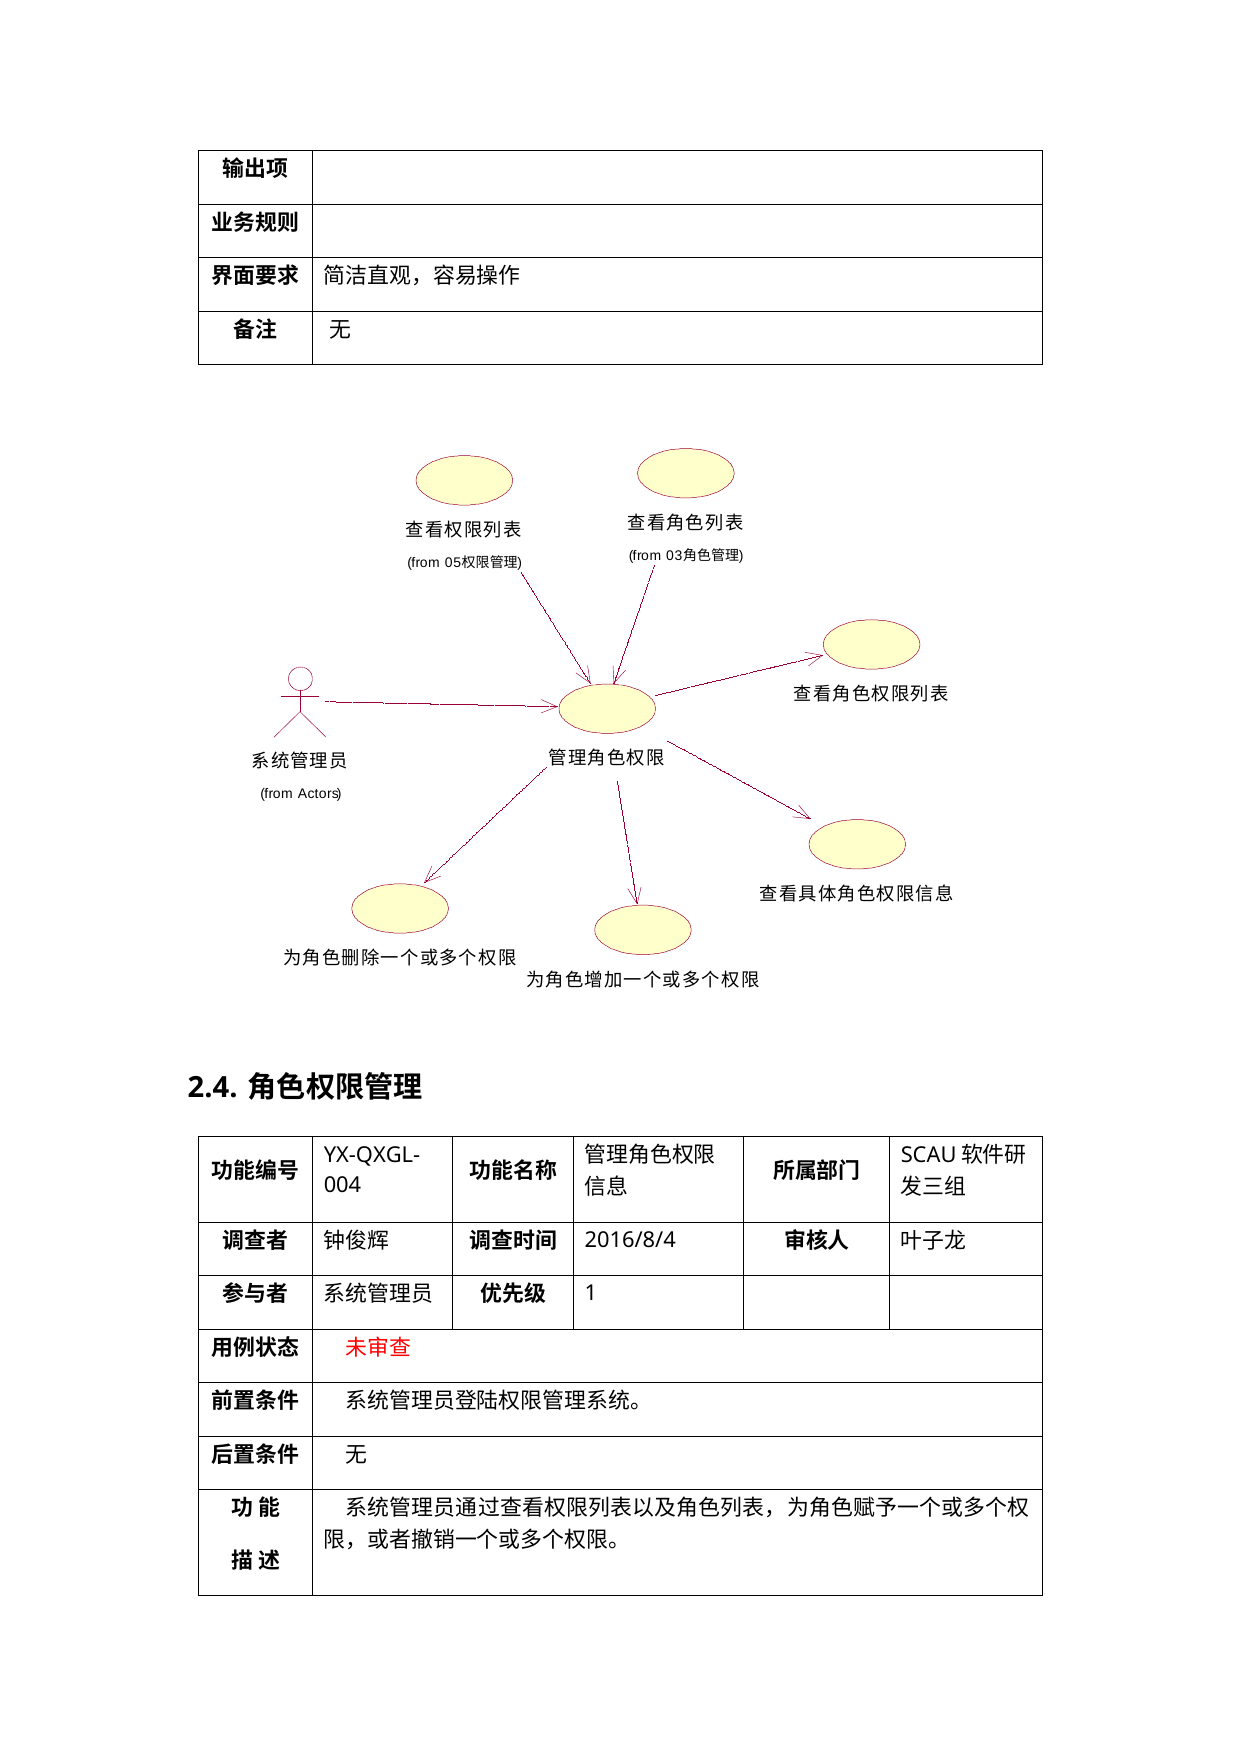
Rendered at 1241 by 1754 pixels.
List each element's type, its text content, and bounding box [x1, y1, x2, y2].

table_cell [313, 151, 1042, 203]
subtitle 角色权限管理 [187, 1063, 1053, 1106]
table_cell 备注 [199, 312, 312, 364]
table_cell [890, 1276, 1042, 1329]
table_cell 输出项 [199, 151, 312, 203]
table_cell 业务规则 [199, 205, 312, 257]
table_cell 功 能 描 述 [199, 1490, 312, 1595]
table_cell 系统管理员 [313, 1276, 452, 1329]
table_cell 调查时间 [453, 1223, 573, 1275]
table_header 所属部门 [744, 1137, 889, 1222]
table_cell 钟俊辉 [313, 1223, 452, 1275]
table_header SCAU软件研发三组 [890, 1137, 1042, 1222]
table_header 管理角色权限信息 [574, 1137, 743, 1222]
table_cell 后置条件 [199, 1437, 312, 1489]
table_cell 无 [313, 1437, 1042, 1489]
table_header 功能名称 [453, 1137, 573, 1222]
table_cell 系统管理员登陆权限管理系统。 [313, 1383, 1042, 1436]
table_cell 系统管理员通过查看权限列表以及角色列表，为角色赋予一个或多个权限，或者撤销一个或多个权限。 [313, 1490, 1042, 1595]
table_cell 简洁直观，容易操作 [313, 258, 1042, 311]
table_cell [313, 205, 1042, 257]
table_cell 参与者 [199, 1276, 312, 1329]
table_cell 用例状态 [199, 1330, 312, 1382]
table_cell 调查者 [199, 1223, 312, 1275]
table_cell 2016/8/4 [574, 1223, 743, 1275]
table_header YX-QXGL-004 [313, 1137, 452, 1222]
table_cell 审核人 [744, 1223, 889, 1275]
table_cell 前置条件 [199, 1383, 312, 1436]
table_header 功能编号 [199, 1137, 312, 1222]
table_cell [744, 1276, 889, 1329]
table_cell 叶子龙 [890, 1223, 1042, 1275]
table_cell 无 [313, 312, 1042, 364]
table_cell 未审查 [313, 1330, 1042, 1382]
table_cell 1 [574, 1276, 743, 1329]
table_cell 优先级 [453, 1276, 573, 1329]
table_cell 界面要求 [199, 258, 312, 311]
